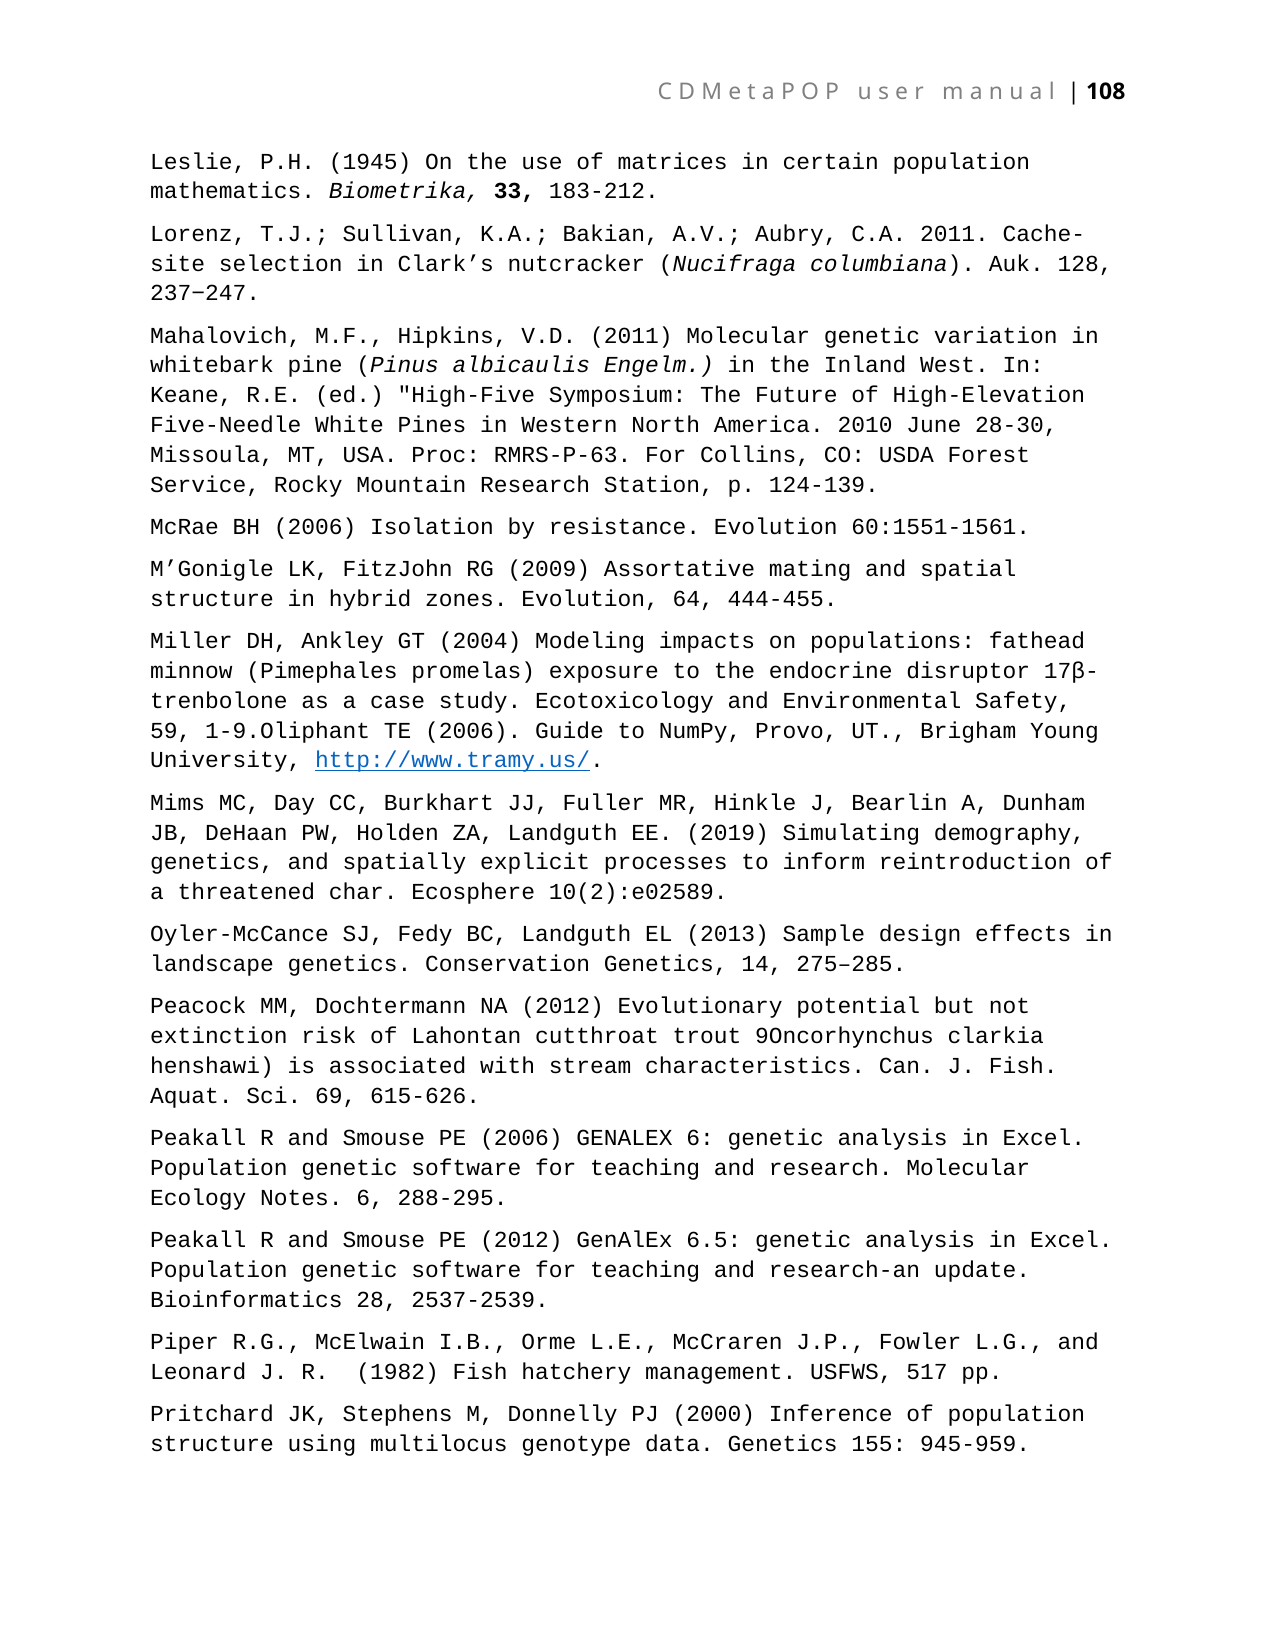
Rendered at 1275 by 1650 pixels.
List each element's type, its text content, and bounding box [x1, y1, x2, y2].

text Oyler-McCance SJ, Fedy BC, Landguth EL (2013) Sample design effects in landscape genetics. Conservation Genetics, 14, 275–285. [150, 923, 1125, 978]
text Lorenz, T.J.; Sullivan, K.A.; Bakian, A.V.; Aubry, C.A. 2011. Cache-site selection in Clark’s nutcracker (Nucifraga columbiana). Auk. 128, 237−247. [150, 222, 1125, 308]
text Peakall R and Smouse PE (2012) GenAlEx 6.5: genetic analysis in Excel. Population genetic software for teaching and research-an update. Bioinformatics 28, 2537-2539. [150, 1228, 1125, 1314]
text Mims MC, Day CC, Burkhart JJ, Fuller MR, Hinkle J, Bearlin A, Dunham JB, DeHaan PW, Holden ZA, Landguth EE. (2019) Simulating demography, genetics, and spatially explicit processes to inform reintroduction of a threatened char. Ecosphere 10(2):e02589. [150, 791, 1125, 906]
text Pritchard JK, Stephens M, Donnelly PJ (2000) Inference of population structure using multilocus genotype data. Genetics 155: 945-959. [150, 1402, 1125, 1458]
text Piper R.G., McElwain I.B., Orme L.E., McCraren J.P., Fowler L.G., and Leonard J. R. (1982) Fish hatchery management. USFWS, 517 pp. [150, 1330, 1125, 1386]
text Leslie, P.H. (1945) On the use of matrices in certain population mathematics. Biometrika, 33, 183-212. [150, 150, 1125, 206]
text M’Gonigle LK, FitzJohn RG (2009) Assortative mating and spatial structure in hybrid zones. Evolution, 64, 444-455. [150, 557, 1125, 613]
text Miller DH, Ankley GT (2004) Modeling impacts on populations: fathead minnow (Pimephales promelas) exposure to the endocrine disruptor 17β-trenbolone as a case study. Ecotoxicology and Environmental Safety, 59, 1-9.Oliphant TE (2006). Guide to NumPy, Provo, UT., Brigham Young University, http://www.tramy.us/. [150, 629, 1125, 775]
text McRae BH (2006) Isolation by resistance. Evolution 60:1551-1561. [150, 515, 1125, 541]
text Peakall R and Smouse PE (2006) GENALEX 6: genetic analysis in Excel. Population genetic software for teaching and research. Molecular Ecology Notes. 6, 288-295. [150, 1126, 1125, 1212]
text Peacock MM, Dochtermann NA (2012) Evolutionary potential but not extinction risk of Lahontan cutthroat trout 9Oncorhynchus clarkia henshawi) is associated with stream characteristics. Can. J. Fish. Aquat. Sci. 69, 615-626. [150, 995, 1125, 1110]
text Mahalovich, M.F., Hipkins, V.D. (2011) Molecular genetic variation in whitebark pine (Pinus albicaulis Engelm.) in the Inland West. In: Keane, R.E. (ed.) "High-Five Symposium: The Future of High-Elevation Five-Needle White Pines in Western North America. 2010 June 28-30, Missoula, MT, USA. Proc: RMRS-P-63. For Collins, CO: USDA Forest Service, Rocky Mountain Research Station, p. 124-139. [150, 324, 1125, 499]
